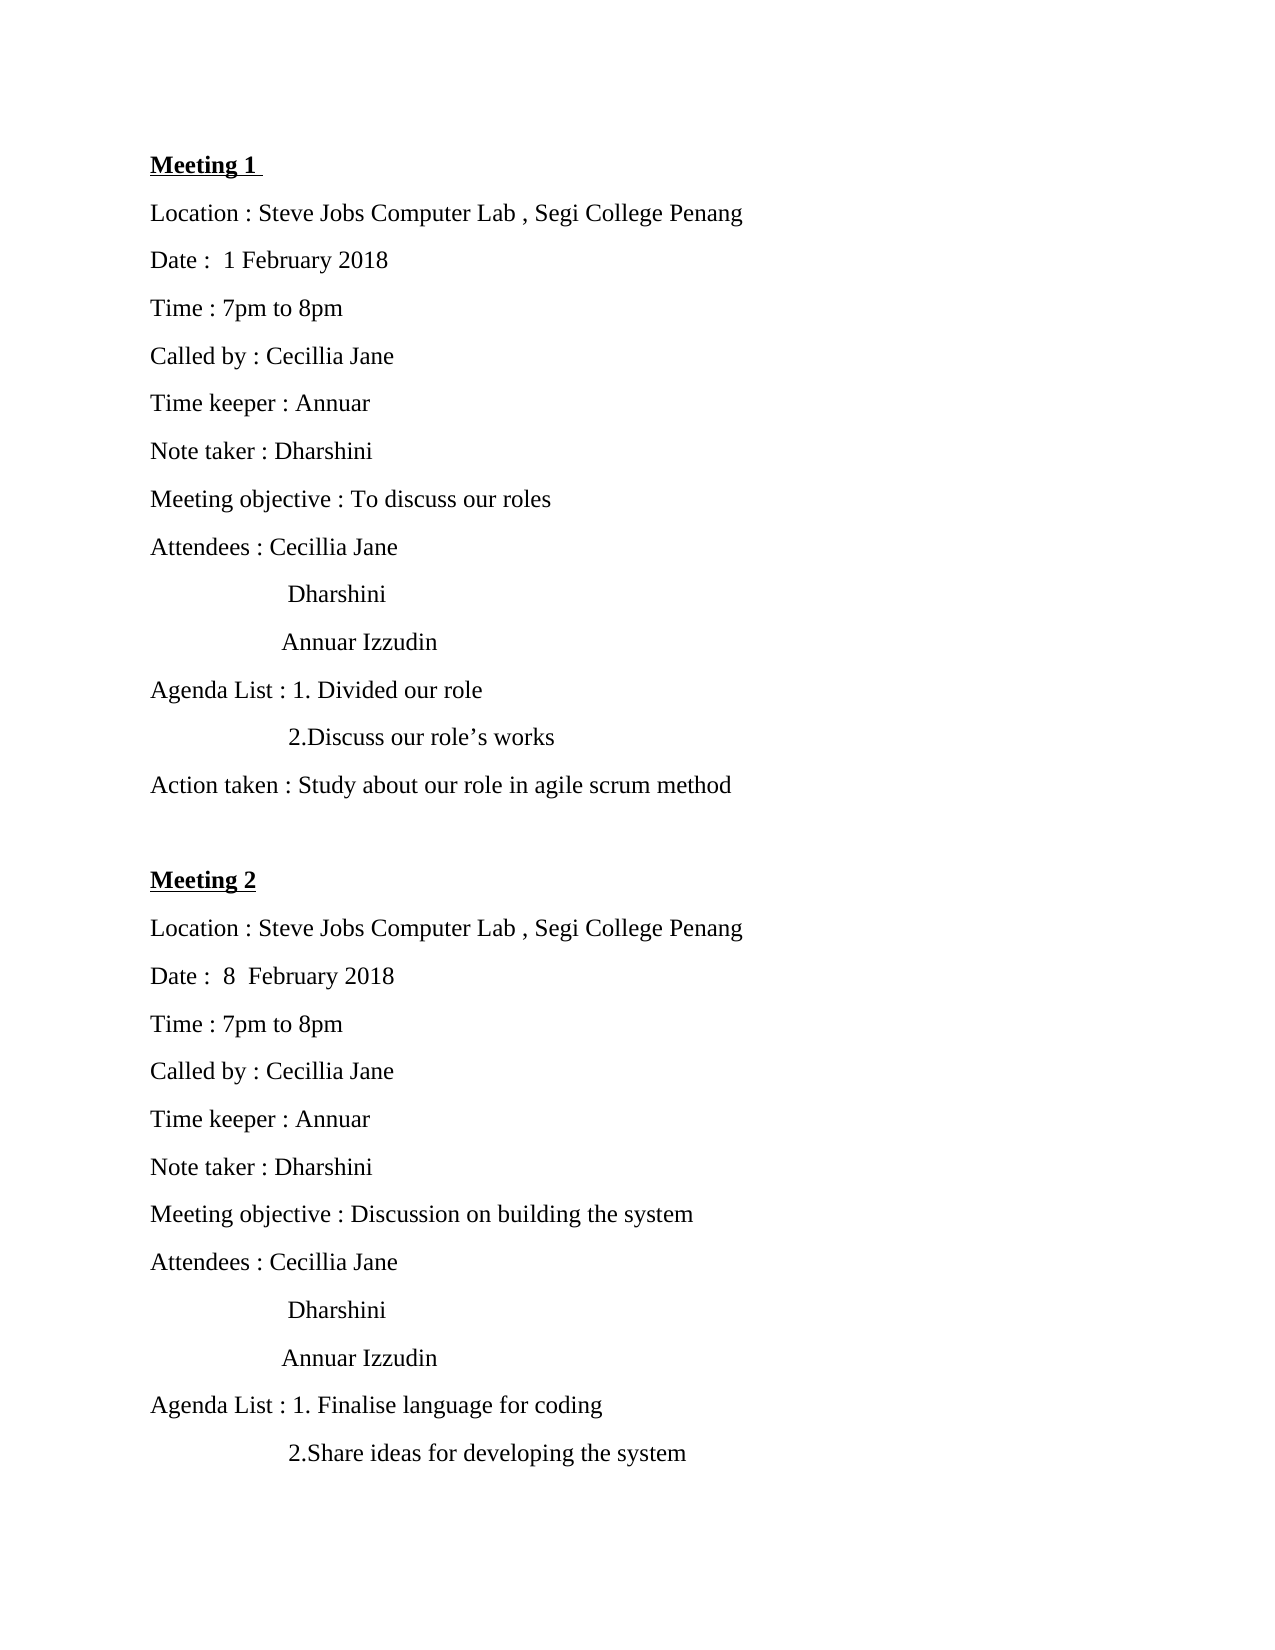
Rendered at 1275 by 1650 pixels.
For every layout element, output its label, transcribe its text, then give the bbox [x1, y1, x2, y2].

list 2.Share ideas for developing the system [219, 1438, 1125, 1467]
text Meeting 1 [150, 150, 1125, 179]
text Agenda List : 1. Finalise language for coding [150, 1390, 1125, 1419]
text Annuar Izzudin [150, 627, 1125, 656]
text Agenda List : 1. Divided our role [150, 675, 1125, 703]
text Dharshini [150, 1295, 1125, 1324]
text Meeting objective : Discussion on building the system [150, 1199, 1125, 1228]
text Location : Steve Jobs Computer Lab , Segi College Penang [150, 198, 1125, 226]
text Meeting objective : To discuss our roles [150, 484, 1125, 513]
text Location : Steve Jobs Computer Lab , Segi College Penang [150, 913, 1125, 942]
text Annuar Izzudin [150, 1343, 1125, 1371]
text Time : 7pm to 8pm [150, 293, 1125, 322]
text Called by : Cecillia Jane [150, 341, 1125, 369]
text Dharshini [150, 579, 1125, 608]
text Note taker : Dharshini [150, 1152, 1125, 1181]
text Attendees : Cecillia Jane [150, 1247, 1125, 1276]
text Date : 8 February 2018 [150, 961, 1125, 990]
text Meeting 2 [150, 866, 1125, 894]
text Time : 7pm to 8pm [150, 1009, 1125, 1037]
text Action taken : Study about our role in agile scrum method [150, 770, 1125, 799]
text Time keeper : Annuar [150, 388, 1125, 417]
text Time keeper : Annuar [150, 1104, 1125, 1133]
list 2.Discuss our role’s works [219, 722, 1125, 751]
text Called by : Cecillia Jane [150, 1056, 1125, 1085]
text Date : 1 February 2018 [150, 245, 1125, 274]
text Attendees : Cecillia Jane [150, 532, 1125, 560]
text Note taker : Dharshini [150, 436, 1125, 465]
